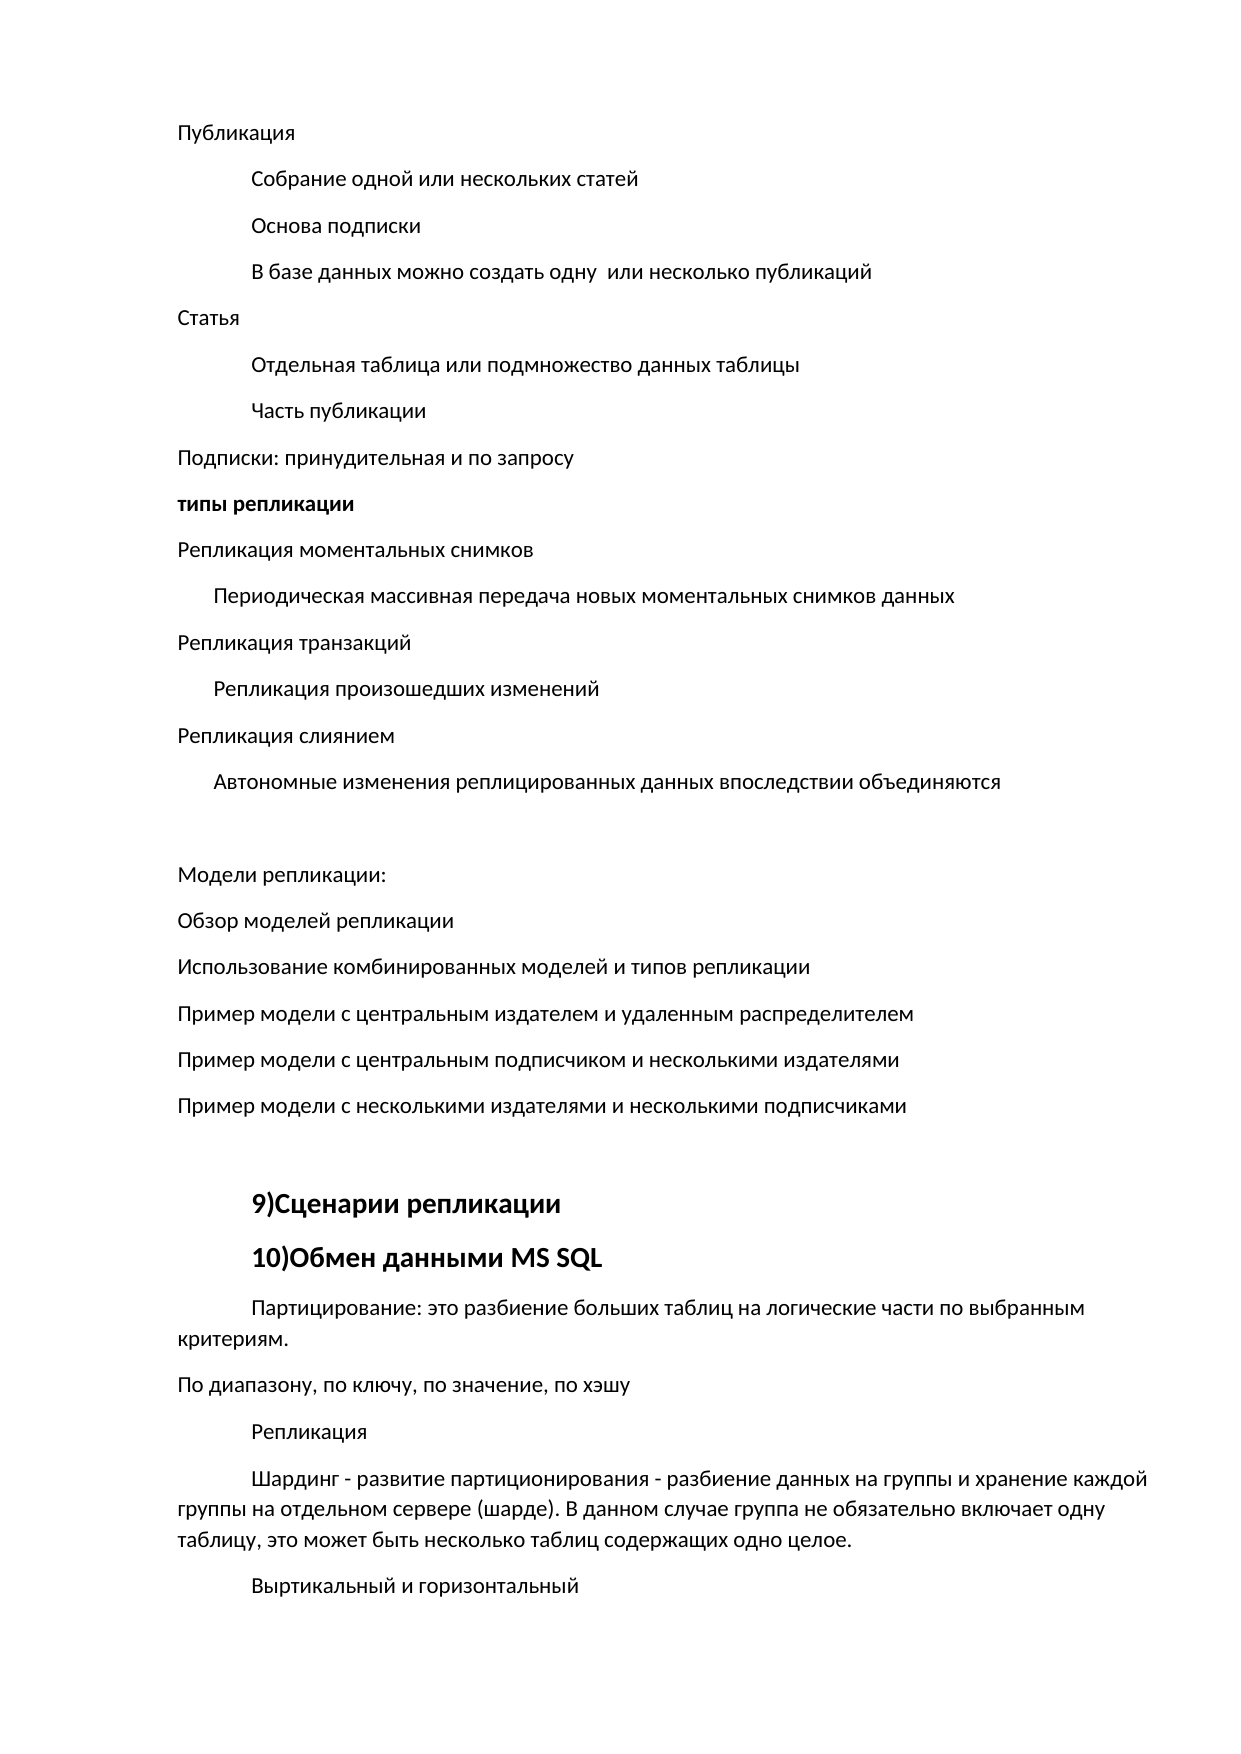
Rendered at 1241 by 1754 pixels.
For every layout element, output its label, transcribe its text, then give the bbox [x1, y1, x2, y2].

text Репликация слиянием [177, 721, 1152, 749]
text Обзор моделей репликации [177, 906, 1152, 934]
text Репликация моментальных снимков [177, 535, 1152, 563]
text Отдельная таблица или подмножество данных таблицы [251, 350, 1152, 378]
text Использование комбинированных моделей и типов репликации [177, 952, 1152, 981]
text Собрание одной или нескольких статей [177, 164, 1152, 192]
text типы репликации [177, 489, 1152, 517]
text Выртикальный и горизонтальный [177, 1572, 1152, 1600]
text В базе данных можно создать одну или несколько публикаций [177, 257, 1152, 285]
text Репликация произошедших изменений [177, 674, 1152, 702]
text Периодическая массивная передача новых моментальных снимков данных [177, 582, 1152, 610]
text Автономные изменения реплицированных данных впоследствии объединяются [177, 767, 1152, 795]
text По диапазону, по ключу, по значение, по хэшу [177, 1371, 1152, 1399]
text Пример модели с несколькими издателями и несколькими подписчиками [177, 1092, 1152, 1119]
text Статья [177, 303, 1152, 332]
text 10)Обмен данными MS SQL [177, 1239, 1152, 1275]
text Подписки: принудительная и по запросу [177, 443, 1152, 471]
text Пример модели с центральным подписчиком и несколькими издателями [177, 1045, 1152, 1073]
text Партицирование: это разбиение больших таблиц на логические части по выбранным критериям. [177, 1293, 1152, 1352]
text 9)Сценарии репликации [177, 1185, 1152, 1220]
text Часть публикации [177, 396, 1152, 424]
text Публикация [177, 118, 1152, 146]
text Пример модели с центральным издателем и удаленным распределителем [177, 999, 1152, 1027]
text Модели репликации: [177, 860, 1152, 888]
text Репликация [177, 1417, 1152, 1446]
text Репликация транзакций [177, 628, 1152, 656]
text Шардинг - развитие партиционирования - разбиение данных на группы и хранение каждой группы на отдельном сервере (шарде). В данном случае группа не обязательно включает одну таблицу, это может быть несколько таблиц содержащих одно целое. [177, 1464, 1152, 1553]
text Основа подписки [177, 211, 1152, 239]
